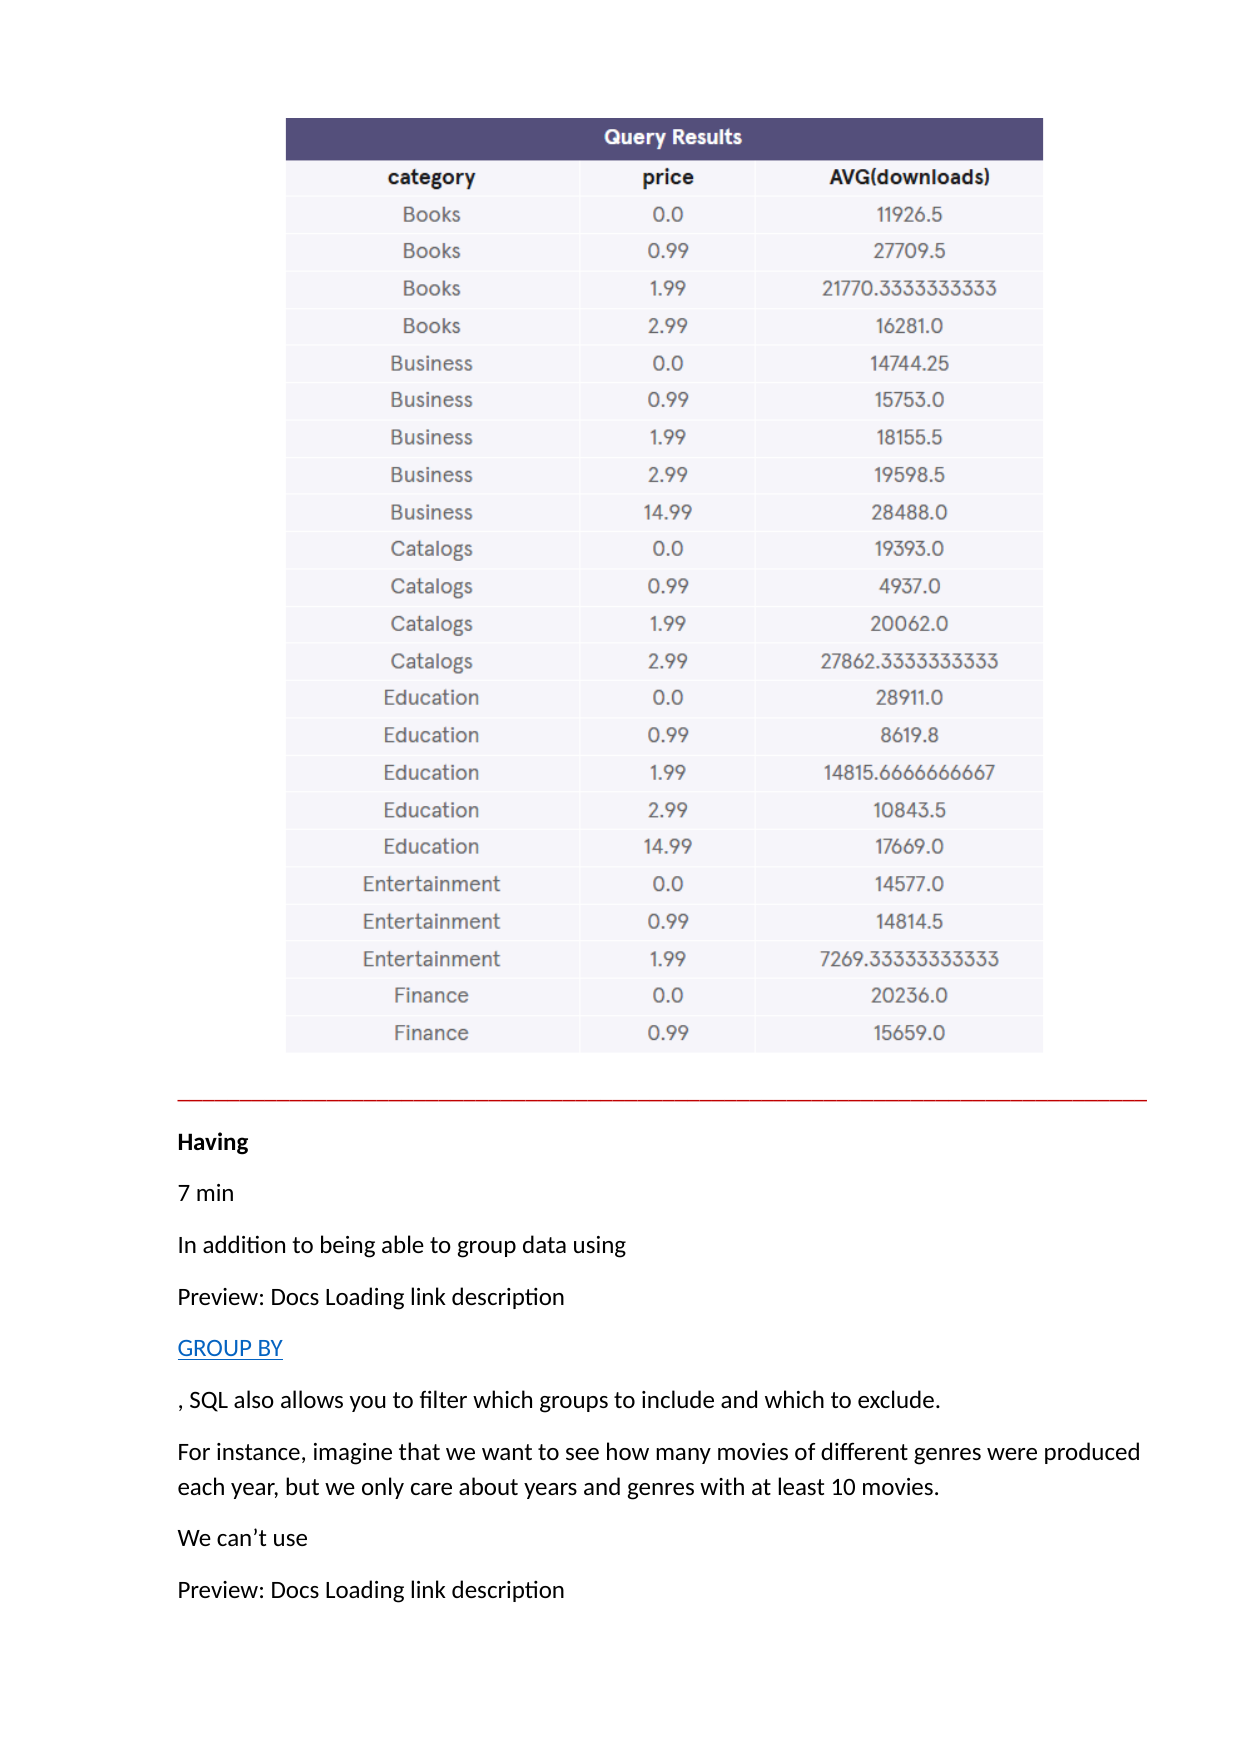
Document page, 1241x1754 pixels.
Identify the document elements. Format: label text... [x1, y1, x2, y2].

text Preview: Docs Loading link description [177, 1281, 1152, 1311]
text Preview: Docs Loading link description [177, 1574, 1152, 1605]
text For instance, imagine that we want to see how many movies of different genres were produced each year, but we only care about years and genres with at least 10 movies. [177, 1436, 1152, 1501]
text ______________________________________________________________________________ [177, 1074, 1152, 1105]
text , SQL also allows you to filter which groups to include and which to exclude. [177, 1384, 1152, 1415]
text GROUP BY [177, 1333, 1152, 1363]
picture [285, 118, 1044, 1054]
text Having [177, 1126, 1152, 1156]
text 7 min [177, 1178, 1152, 1208]
text We can’t use [177, 1523, 1152, 1553]
text In addition to being able to group data using [177, 1229, 1152, 1260]
